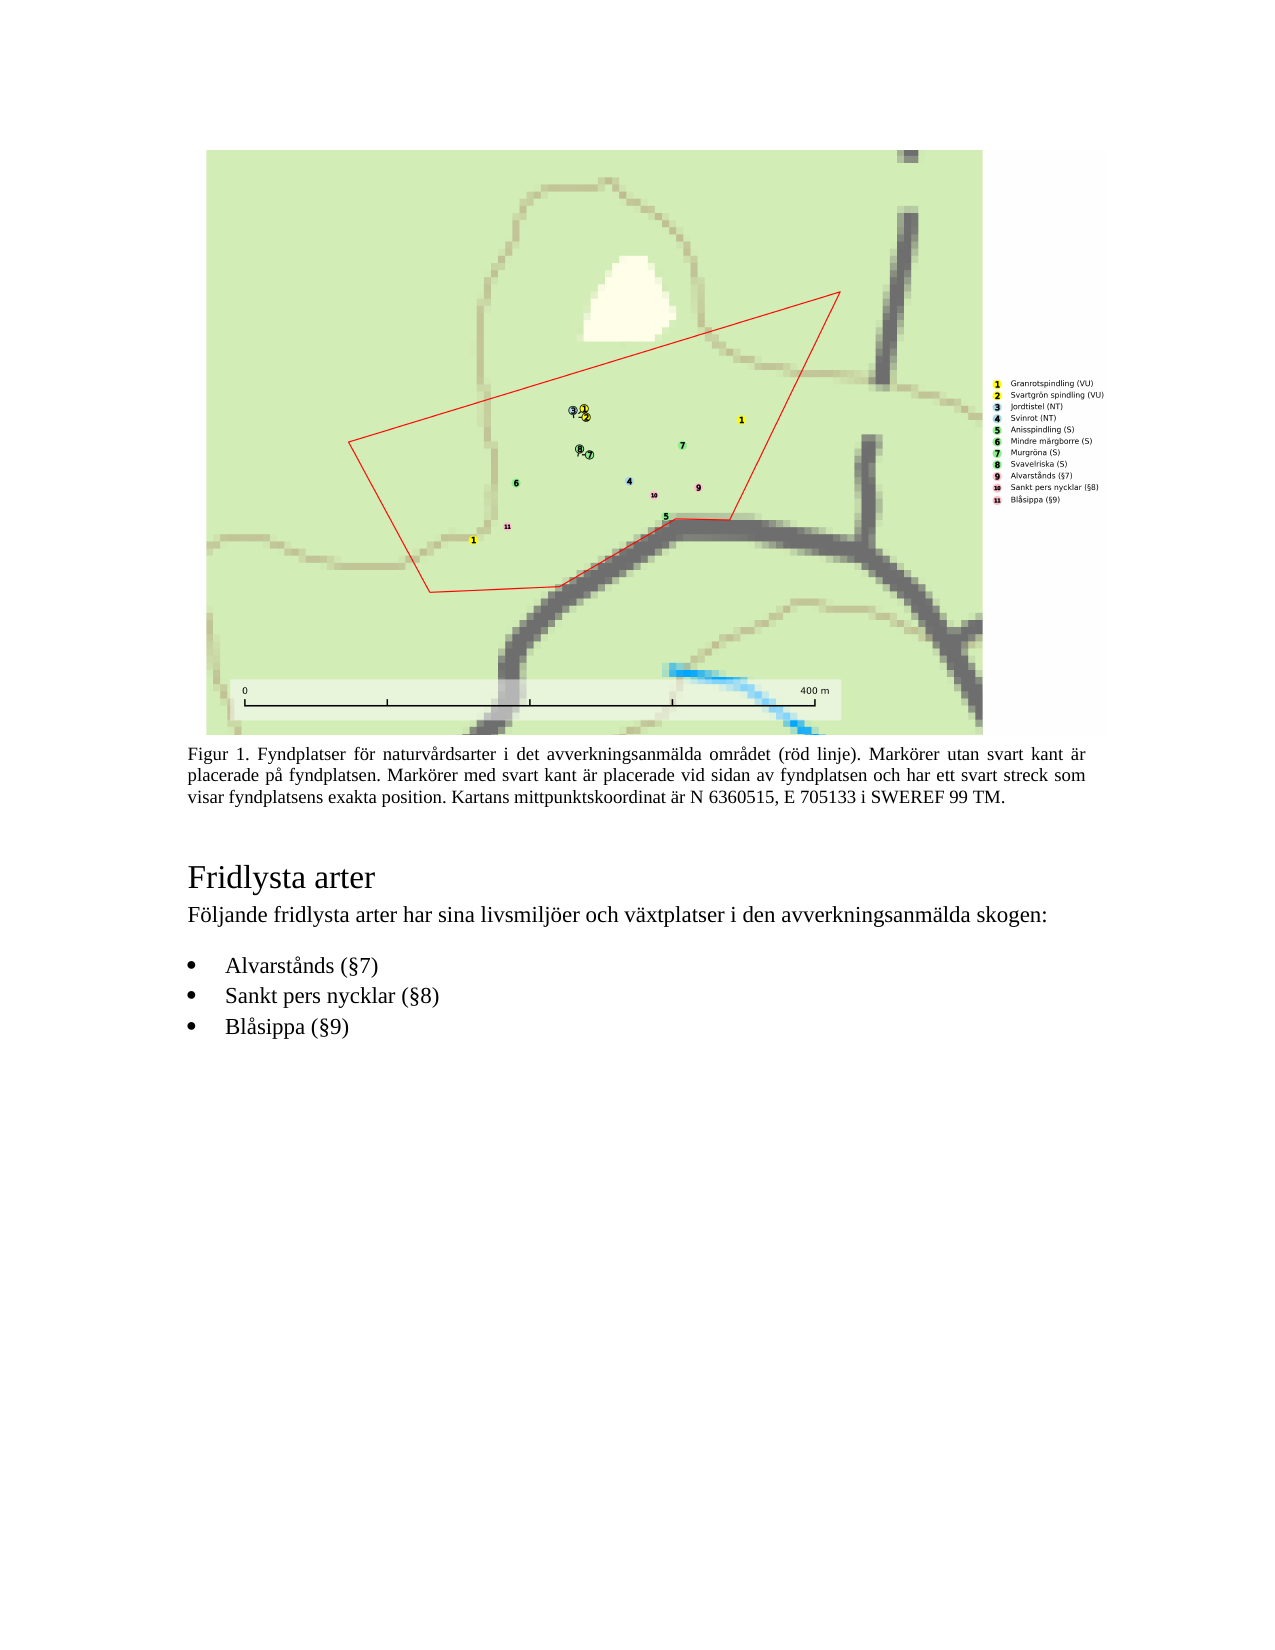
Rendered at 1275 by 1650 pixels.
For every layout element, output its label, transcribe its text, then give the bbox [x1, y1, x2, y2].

subtitle Fridlysta arter [187, 857, 1087, 896]
list Alvarstånds (§7) [187, 952, 1087, 979]
picture [206, 150, 1107, 735]
text Figur 1. Fyndplatser för naturvårdsarter i det avverkningsanmälda området (röd linje). Markörer utan svart kant är placerade på fyndplatsen. Markörer med svart kant är placerade vid sidan av fyndplatsen och har ett svart streck som visar fyndplatsens exakta position. Kartans mittpunktskoordinat är N 6360515, E 705133 i SWEREF 99 TM. [187, 743, 1087, 807]
list Blåsippa (§9) [187, 1013, 1087, 1039]
list Sankt pers nycklar (§8) [187, 983, 1087, 1009]
text Följande fridlysta arter har sina livsmiljöer och växtplatser i den avverkningsanmälda skogen: [187, 901, 1087, 928]
